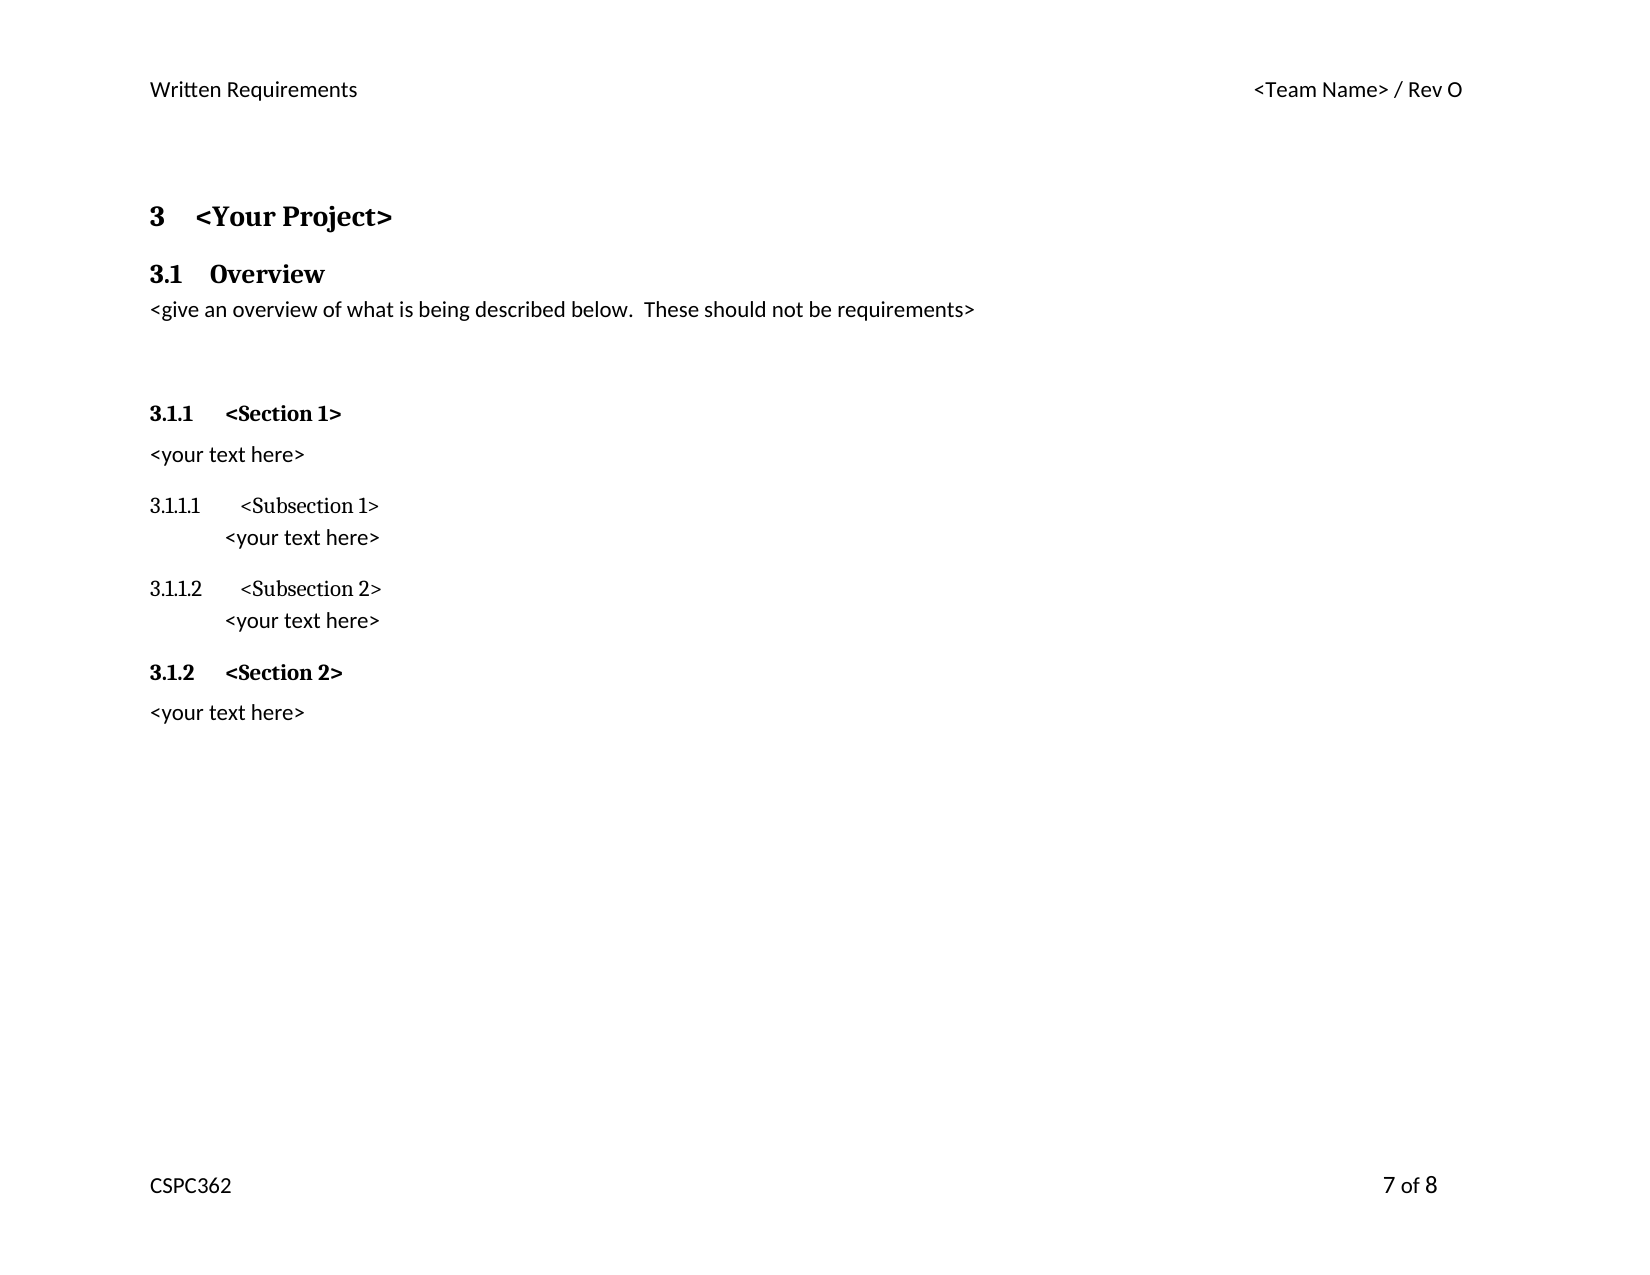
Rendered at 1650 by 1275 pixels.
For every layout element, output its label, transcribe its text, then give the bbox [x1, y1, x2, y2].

subtitle <Subsection 1> [150, 493, 1500, 519]
subtitle <Your Project> [150, 200, 1500, 233]
text <your text here> [225, 606, 1500, 634]
text <your text here> [150, 698, 1500, 726]
subtitle <Section 2> [150, 659, 1500, 686]
subtitle Overview [150, 259, 1500, 291]
text <give an overview of what is being described below. These should not be requirements> [150, 295, 1500, 323]
subtitle <Section 1> [150, 401, 1500, 427]
subtitle <Subsection 2> [150, 576, 1500, 603]
text <your text here> [150, 440, 1500, 468]
text <your text here> [225, 523, 1500, 551]
